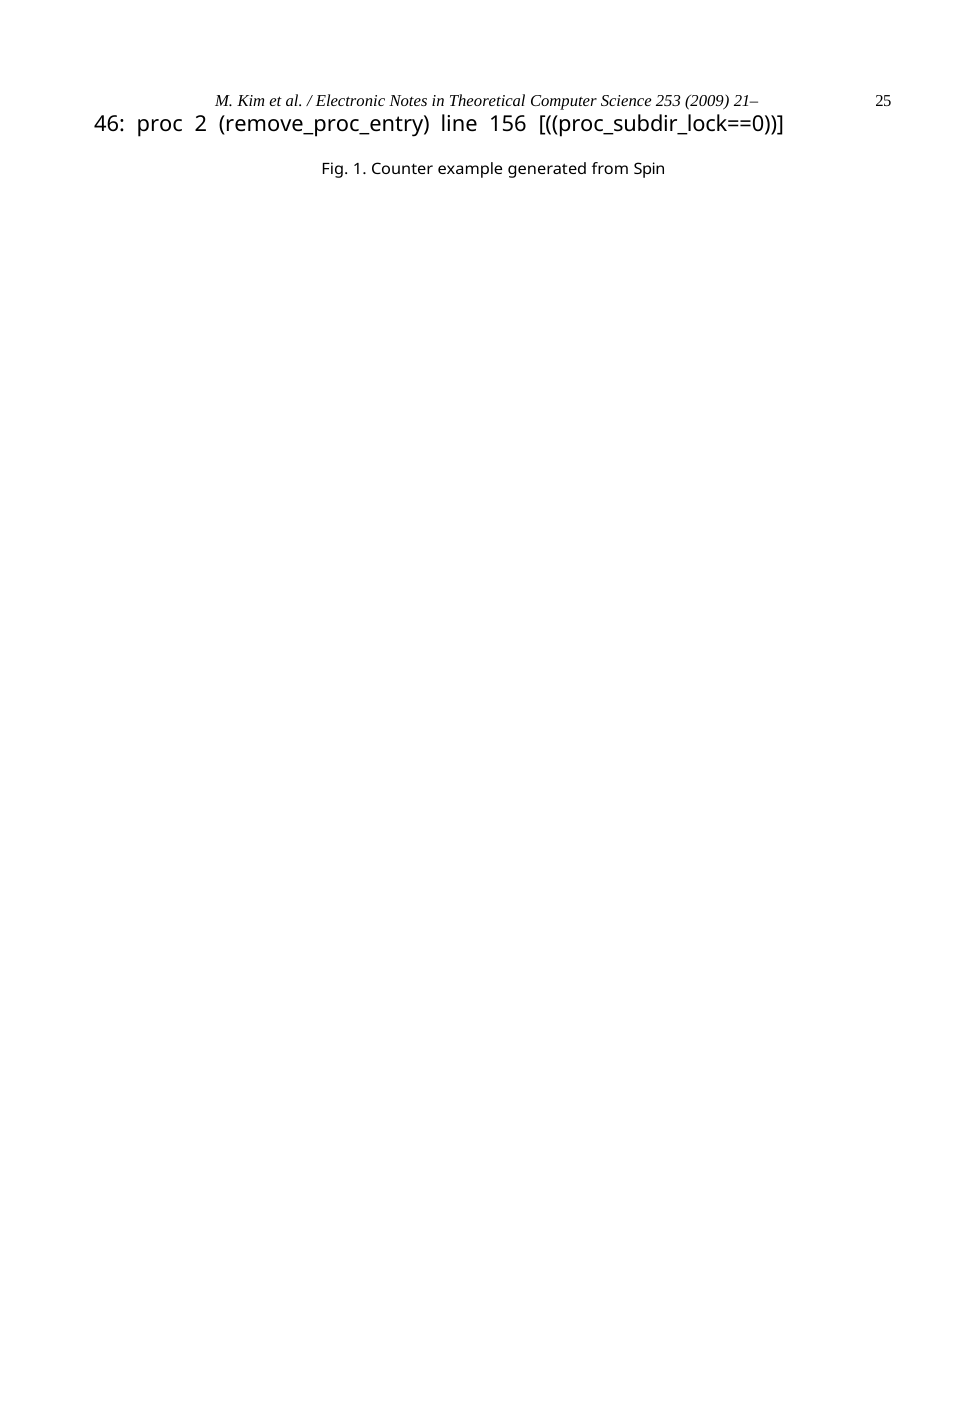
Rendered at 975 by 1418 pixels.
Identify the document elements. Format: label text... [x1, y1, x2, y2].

text 46: proc 2 (remove_proc_entry) line 156 [((proc_subdir_lock==0))] [94, 108, 929, 138]
text Fig. 1. Counter example generated from Spin [89, 158, 897, 179]
